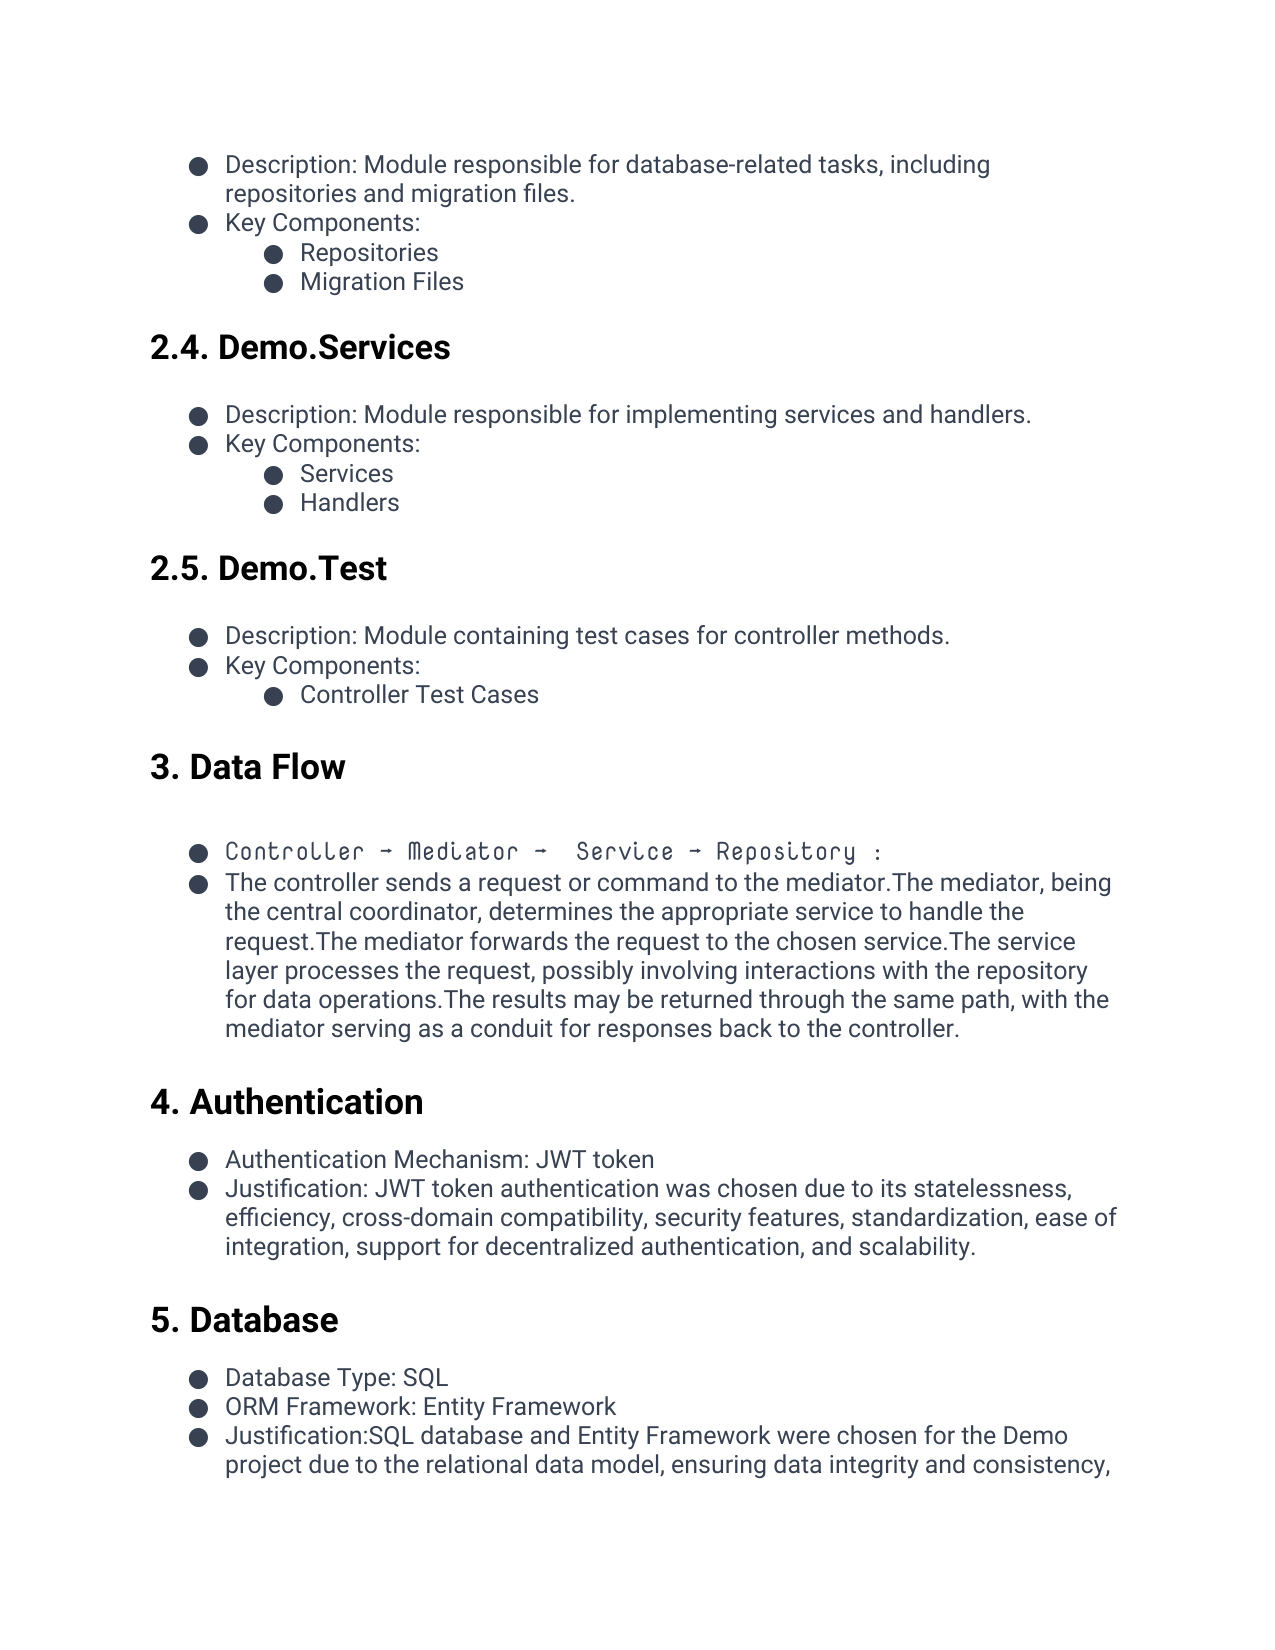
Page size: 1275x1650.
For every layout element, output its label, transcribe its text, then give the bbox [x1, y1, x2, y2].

list Repositories [262, 238, 1125, 267]
subtitle 2.4. Demo.Services [150, 328, 1125, 368]
list Description: Module containing test cases for controller methods. [187, 622, 1125, 651]
subtitle 5. Database [150, 1299, 1125, 1341]
list Migration Files [262, 267, 1125, 296]
subtitle 3. Data Flow [150, 747, 1125, 788]
subtitle 4. Authentication [150, 1081, 1125, 1123]
list Key Components: [187, 651, 1125, 680]
list Justification: JWT token authentication was chosen due to its statelessness, efficiency, cross-domain compatibility, security features, standardization, ease of integration, support for decentralized authentication, and scalability. [187, 1174, 1125, 1262]
list Handlers [262, 488, 1125, 517]
list Description: Module responsible for implementing services and handlers. [187, 400, 1125, 430]
list Database Type: SQL [187, 1363, 1125, 1392]
list Key Components: [187, 430, 1125, 459]
subtitle 2.5. Demo.Test [150, 549, 1125, 589]
list Description: Module responsible for database-related tasks, including repositories and migration files. [187, 150, 1125, 208]
list Services [262, 459, 1125, 488]
list The controller sends a request or command to the mediator.The mediator, being the central coordinator, determines the appropriate service to handle the request.The mediator forwards the request to the chosen service.The service layer processes the request, possibly involving interactions with the repository for data operations.The results may be returned through the same path, with the mediator serving as a conduit for responses back to the controller. [187, 868, 1125, 1044]
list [187, 1421, 1125, 1480]
list Key Components: [187, 208, 1125, 238]
list Authentication Mechanism: JWT token [187, 1145, 1125, 1174]
list Controller Test Cases [262, 680, 1125, 709]
list Controller → Mediator → Service → Repository : [187, 833, 1125, 868]
list ORM Framework: Entity Framework [187, 1392, 1125, 1421]
